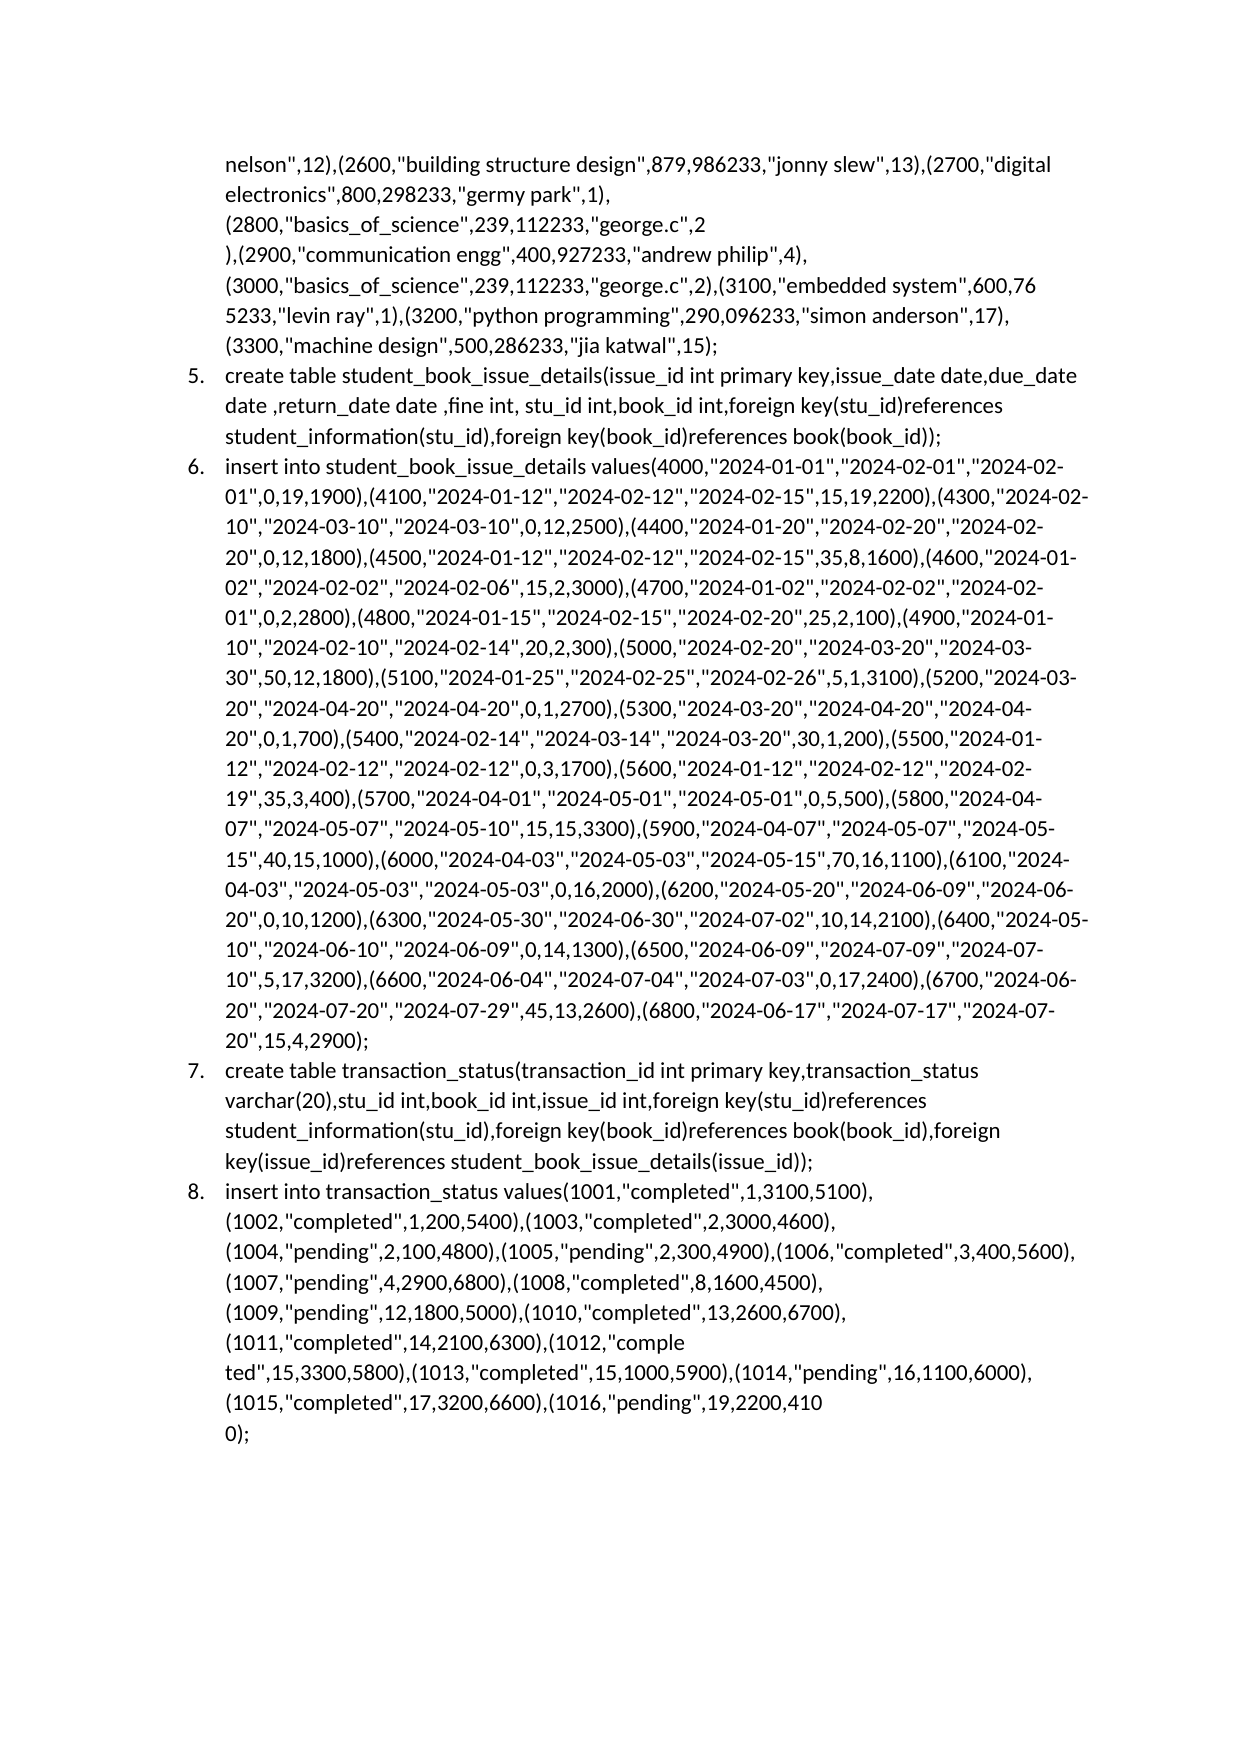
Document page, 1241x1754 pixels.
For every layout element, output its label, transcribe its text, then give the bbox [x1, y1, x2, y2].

list ted",15,3300,5800),(1013,"completed",15,1000,5900),(1014,"pending",16,1100,6000),(1015,"completed",17,3200,6600),(1016,"pending",19,2200,410 [225, 1358, 1090, 1417]
list ),(2900,"communication engg",400,927233,"andrew philip",4),(3000,"basics_of_science",239,112233,"george.c",2),(3100,"embedded system",600,76 [225, 241, 1090, 299]
list 0); [225, 1419, 1090, 1447]
list create table transaction_status(transaction_id int primary key,transaction_status varchar(20),stu_id int,book_id int,issue_id int,foreign key(stu_id)references student_information(stu_id),foreign key(book_id)references book(book_id),foreign key(issue_id)references student_book_issue_details(issue_id)); [187, 1056, 1090, 1175]
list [187, 150, 1090, 238]
list 5233,"levin ray",1),(3200,"python programming",290,096233,"simon anderson",17),(3300,"machine design",500,286233,"jia katwal",15); [225, 301, 1090, 359]
list insert into student_book_issue_details values(4000,"2024-01-01","2024-02-01","2024-02-01",0,19,1900),(4100,"2024-01-12","2024-02-12","2024-02-15",15,19,2200),(4300,"2024-02-10","2024-03-10","2024-03-10",0,12,2500),(4400,"2024-01-20","2024-02-20","2024-02-20",0,12,1800),(4500,"2024-01-12","2024-02-12","2024-02-15",35,8,1600),(4600,"2024-01-02","2024-02-02","2024-02-06",15,2,3000),(4700,"2024-01-02","2024-02-02","2024-02-01",0,2,2800),(4800,"2024-01-15","2024-02-15","2024-02-20",25,2,100),(4900,"2024-01-10","2024-02-10","2024-02-14",20,2,300),(5000,"2024-02-20","2024-03-20","2024-03-30",50,12,1800),(5100,"2024-01-25","2024-02-25","2024-02-26",5,1,3100),(5200,"2024-03-20","2024-04-20","2024-04-20",0,1,2700),(5300,"2024-03-20","2024-04-20","2024-04-20",0,1,700),(5400,"2024-02-14","2024-03-14","2024-03-20",30,1,200),(5500,"2024-01-12","2024-02-12","2024-02-12",0,3,1700),(5600,"2024-01-12","2024-02-12","2024-02-19",35,3,400),(5700,"2024-04-01","2024-05-01","2024-05-01",0,5,500),(5800,"2024-04-07","2024-05-07","2024-05-10",15,15,3300),(5900,"2024-04-07","2024-05-07","2024-05-15",40,15,1000),(6000,"2024-04-03","2024-05-03","2024-05-15",70,16,1100),(6100,"2024-04-03","2024-05-03","2024-05-03",0,16,2000),(6200,"2024-05-20","2024-06-09","2024-06-20",0,10,1200),(6300,"2024-05-30","2024-06-30","2024-07-02",10,14,2100),(6400,"2024-05-10","2024-06-10","2024-06-09",0,14,1300),(6500,"2024-06-09","2024-07-09","2024-07-10",5,17,3200),(6600,"2024-06-04","2024-07-04","2024-07-03",0,17,2400),(6700,"2024-06-20","2024-07-20","2024-07-29",45,13,2600),(6800,"2024-06-17","2024-07-17","2024-07-20",15,4,2900); [187, 452, 1090, 1054]
list insert into transaction_status values(1001,"completed",1,3100,5100),(1002,"completed",1,200,5400),(1003,"completed",2,3000,4600),(1004,"pending",2,100,4800),(1005,"pending",2,300,4900),(1006,"completed",3,400,5600),(1007,"pending",4,2900,6800),(1008,"completed",8,1600,4500),(1009,"pending",12,1800,5000),(1010,"completed",13,2600,6700),(1011,"completed",14,2100,6300),(1012,"comple [187, 1177, 1090, 1356]
list create table student_book_issue_details(issue_id int primary key,issue_date date,due_date date ,return_date date ,fine int, stu_id int,book_id int,foreign key(stu_id)references student_information(stu_id),foreign key(book_id)references book(book_id)); [187, 361, 1090, 450]
